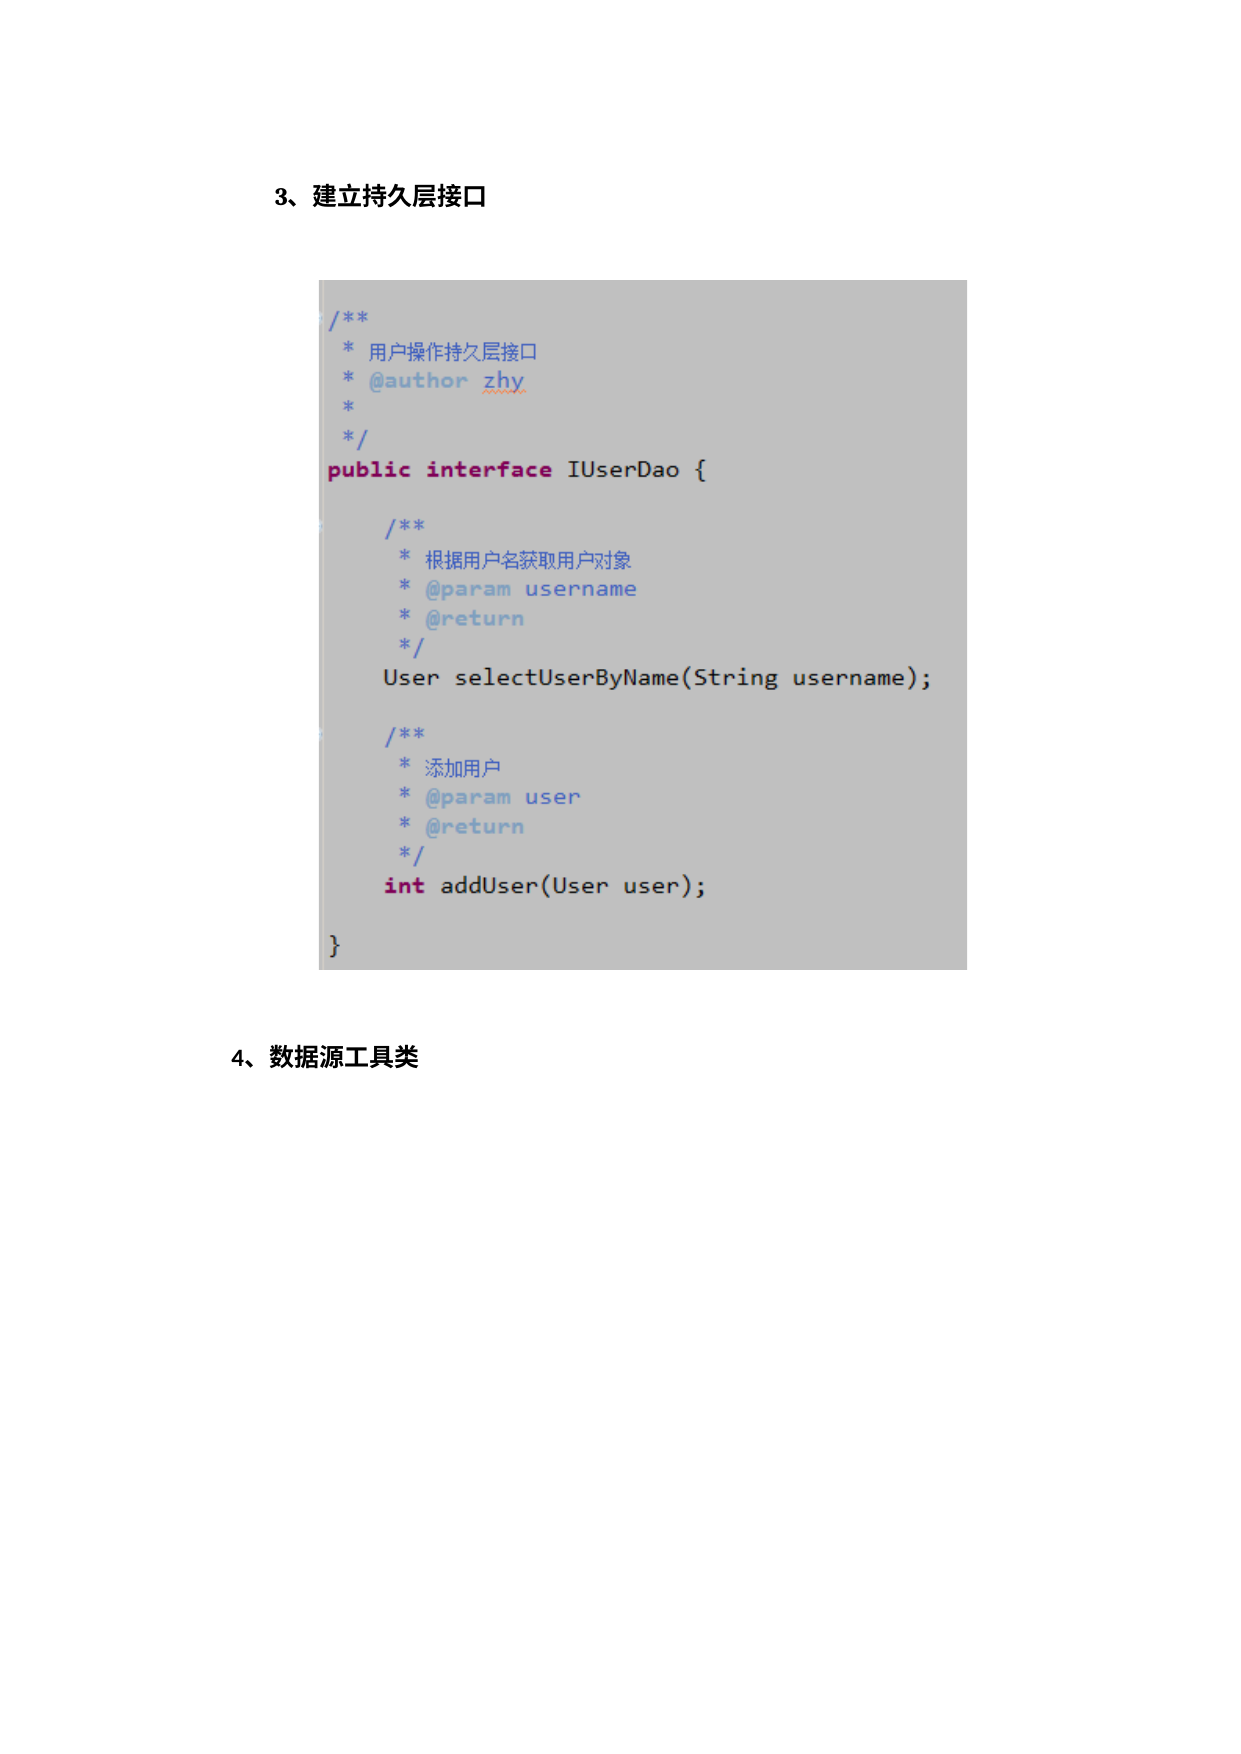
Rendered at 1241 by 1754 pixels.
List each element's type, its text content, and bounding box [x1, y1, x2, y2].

subtitle 3、建立持久层接口 [187, 162, 1053, 227]
picture [318, 280, 968, 970]
subtitle 4、数据源工具类 [187, 1023, 1053, 1088]
